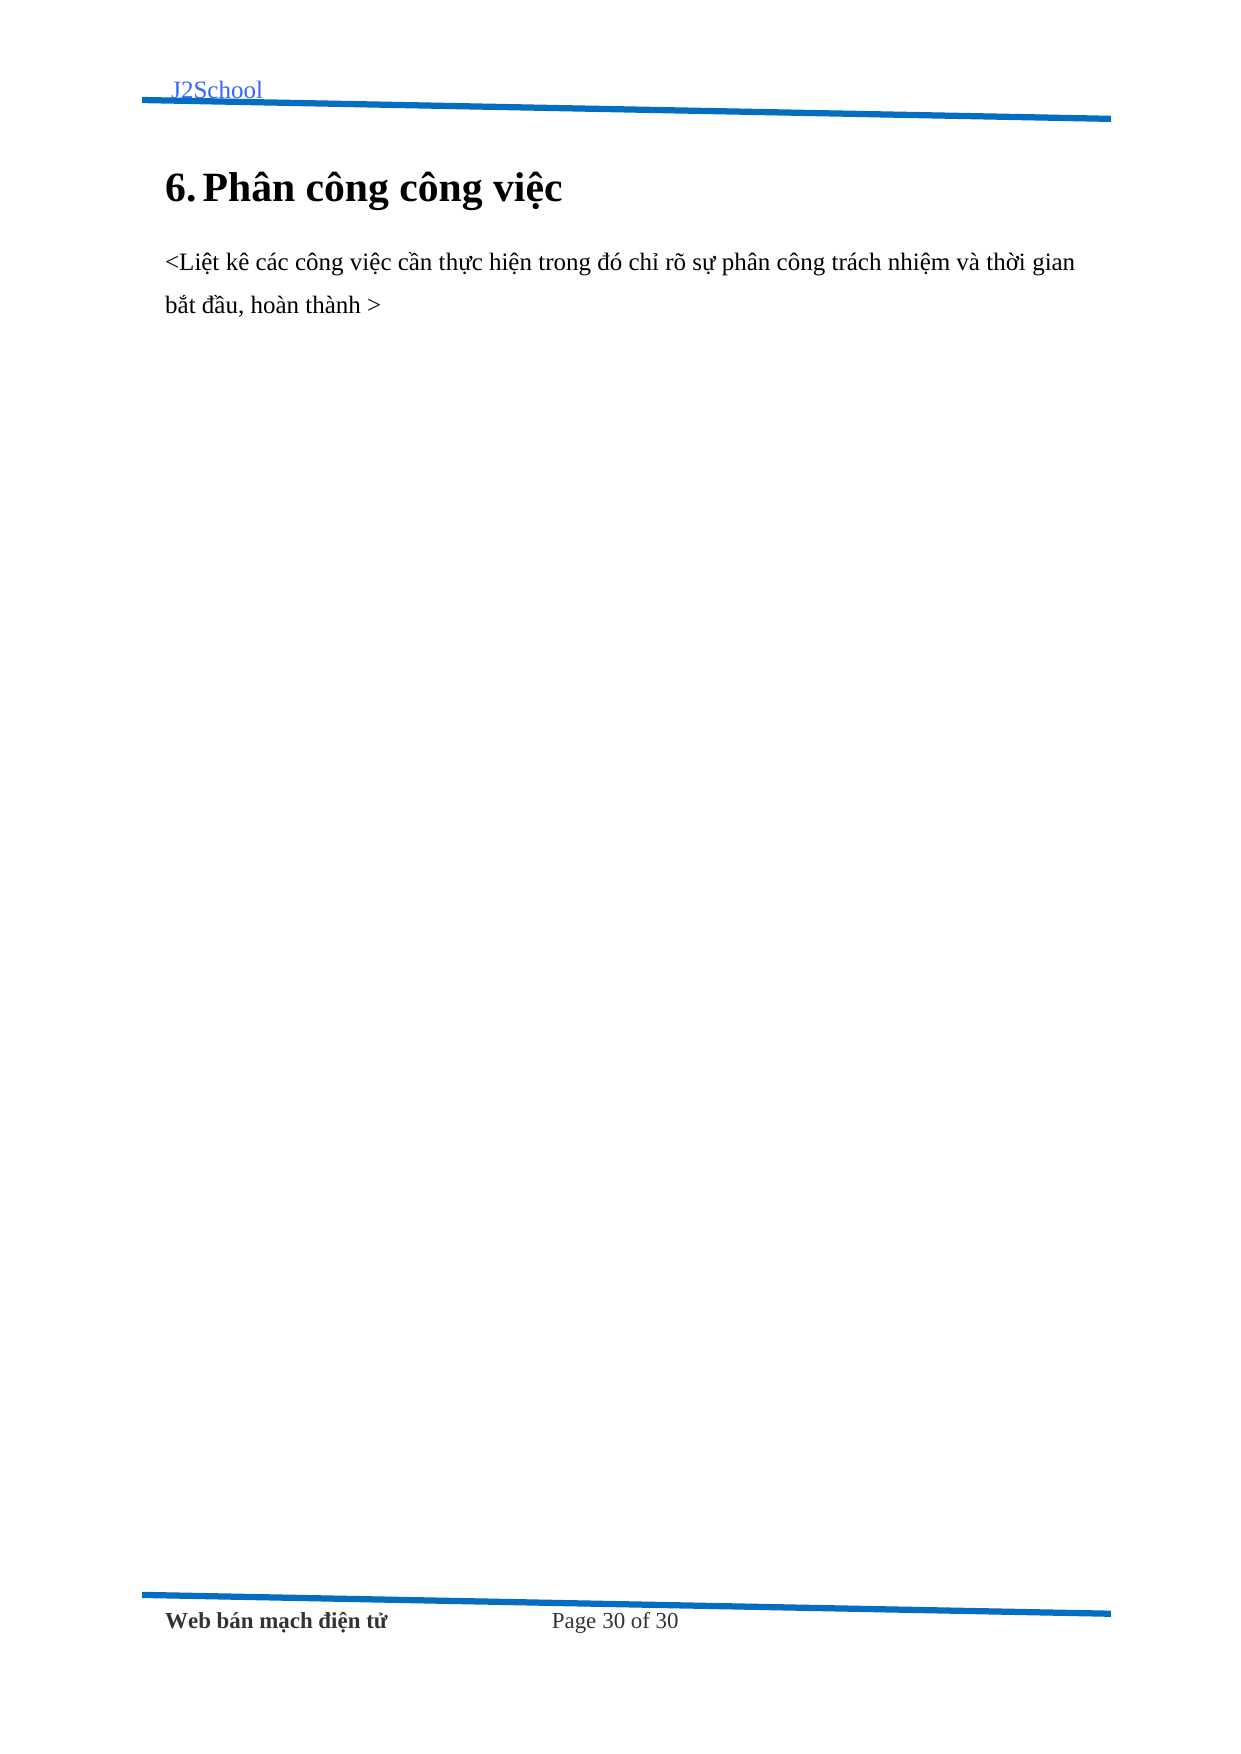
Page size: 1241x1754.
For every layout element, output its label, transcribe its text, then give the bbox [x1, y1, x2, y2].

subtitle Phân công công việc [165, 162, 1090, 210]
text <Liệt kê các công việc cần thực hiện trong đó chỉ rõ sự phân công trách nhiệm và thời gian bắt đầu, hoàn thành > [165, 247, 1090, 319]
